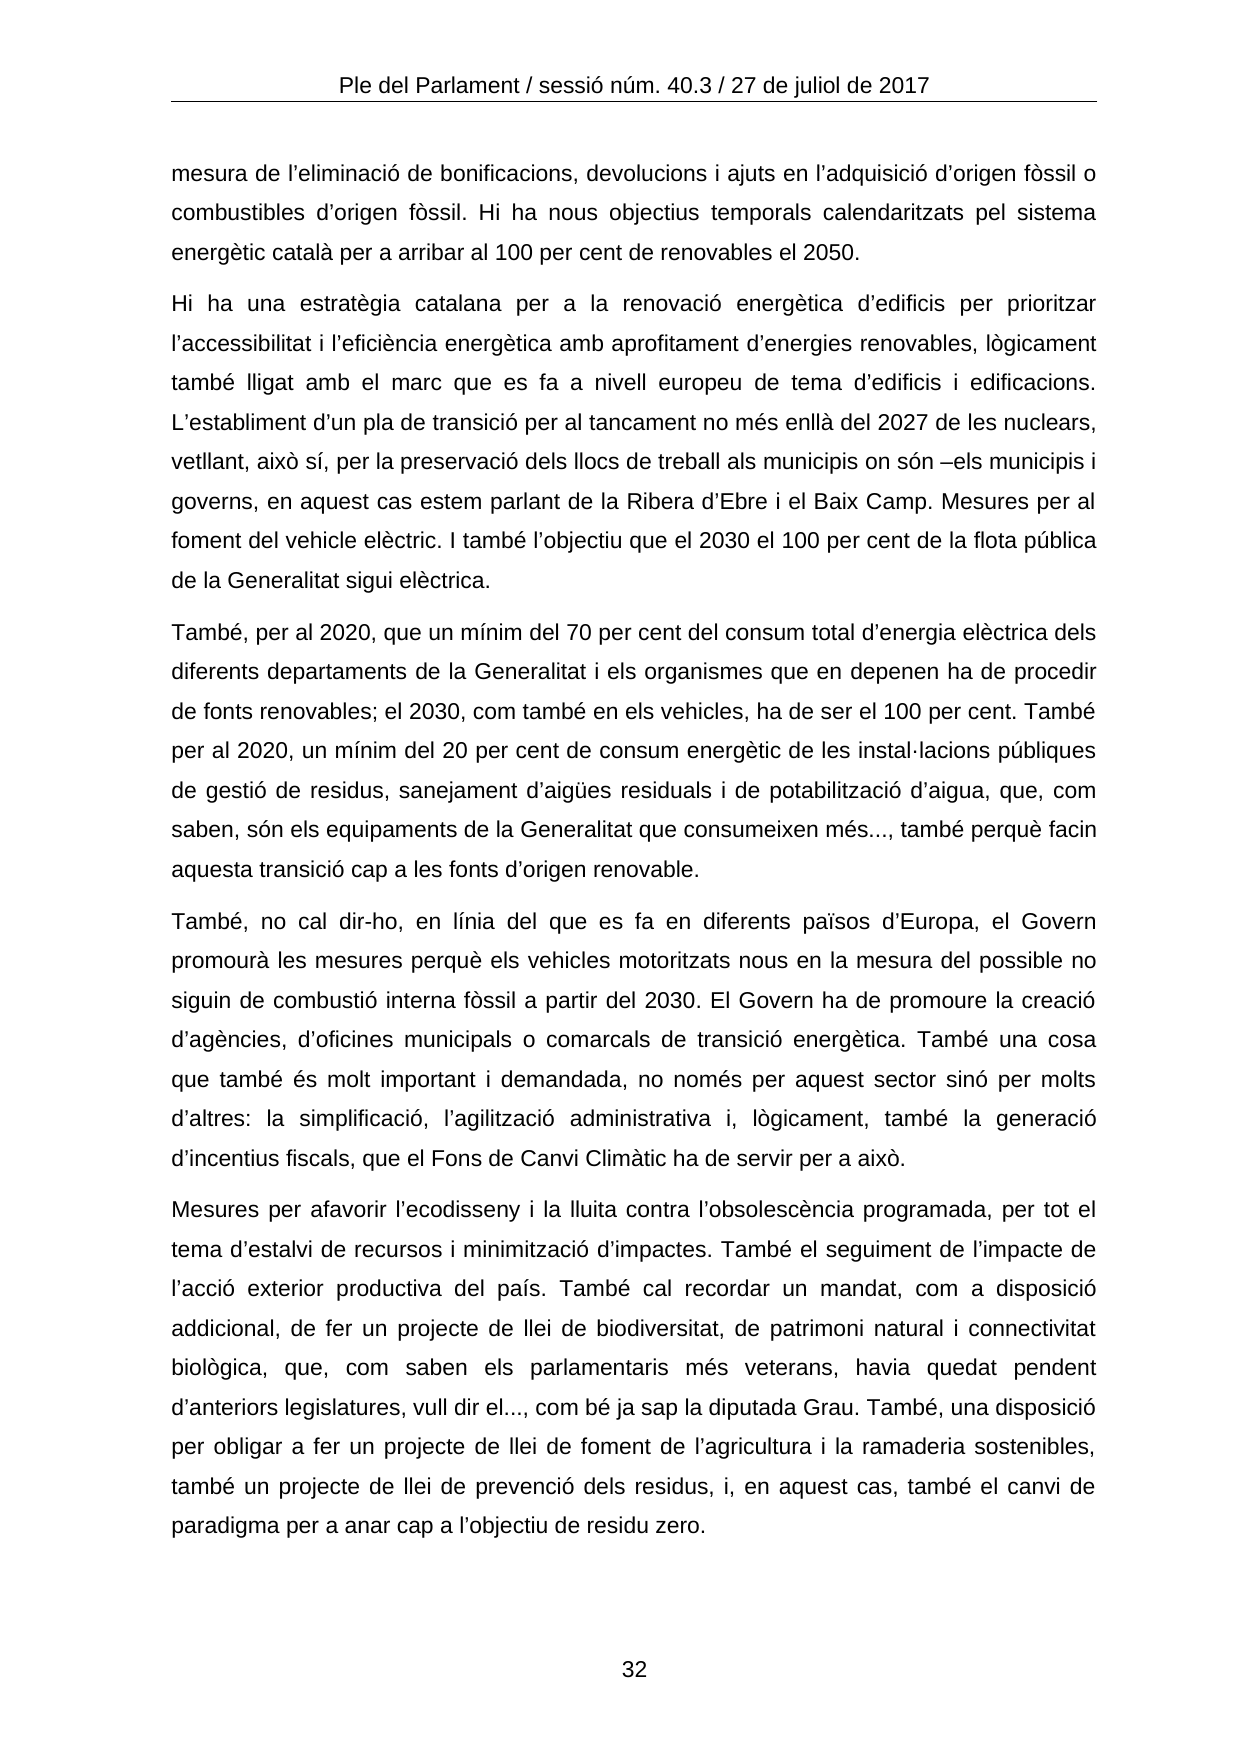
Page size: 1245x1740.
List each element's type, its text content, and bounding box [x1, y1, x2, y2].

text Hi ha una estratègia catalana per a la renovació energètica d’edificis per prioritzar l’accessibilitat i l’eficiència energètica amb aprofitament d’energies renovables, lògicament també lligat amb el marc que es fa a nivell europeu de tema d’edificis i edificacions. L’establiment d’un pla de transició per al tancament no més enllà del 2027 de les nuclears, vetllant, això sí, per la preservació dels llocs de treball als municipis on són –els municipis i governs, en aquest cas estem parlant de la Ribera d’Ebre i el Baix Camp. Mesures per al foment del vehicle elèctric. I també l’objectiu que el 2030 el 100 per cent de la flota pública de la Generalitat sigui elèctrica. [171, 290, 1097, 593]
text Mesures per afavorir l’ecodisseny i la lluita contra l’obsolescència programada, per tot el tema d’estalvi de recursos i minimització d’impactes. També el seguiment de l’impacte de l’acció exterior productiva del país. També cal recordar un mandat, com a disposició addicional, de fer un projecte de llei de biodiversitat, de patrimoni natural i connectivitat biològica, que, com saben els parlamentaris més veterans, havia quedat pendent d’anteriors legislatures, vull dir el..., com bé ja sap la diputada Grau. També, una disposició per obligar a fer un projecte de llei de foment de l’agricultura i la ramaderia sostenibles, també un projecte de llei de prevenció dels residus, i, en aquest cas, també el canvi de paradigma per a anar cap a l’objectiu de residu zero. [171, 1196, 1097, 1539]
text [171, 159, 1097, 265]
text També, no cal dir-ho, en línia del que es fa en diferents països d’Europa, el Govern promourà les mesures perquè els vehicles motoritzats nous en la mesura del possible no siguin de combustió interna fòssil a partir del 2030. El Govern ha de promoure la creació d’agències, d’oficines municipals o comarcals de transició energètica. També una cosa que també és molt important i demandada, no només per aquest sector sinó per molts d’altres: la simplificació, l’agilització administrativa i, lògicament, també la generació d’incentius fiscals, que el Fons de Canvi Climàtic ha de servir per a això. [171, 908, 1097, 1171]
text També, per al 2020, que un mínim del 70 per cent del consum total d’energia elèctrica dels diferents departaments de la Generalitat i els organismes que en depenen ha de procedir de fonts renovables; el 2030, com també en els vehicles, ha de ser el 100 per cent. També per al 2020, un mínim del 20 per cent de consum energètic de les instal·lacions públiques de gestió de residus, sanejament d’aigües residuals i de potabilització d’aigua, que, com saben, són els equipaments de la Generalitat que consumeixen més..., també perquè facin aquesta transició cap a les fonts d’origen renovable. [171, 619, 1097, 882]
